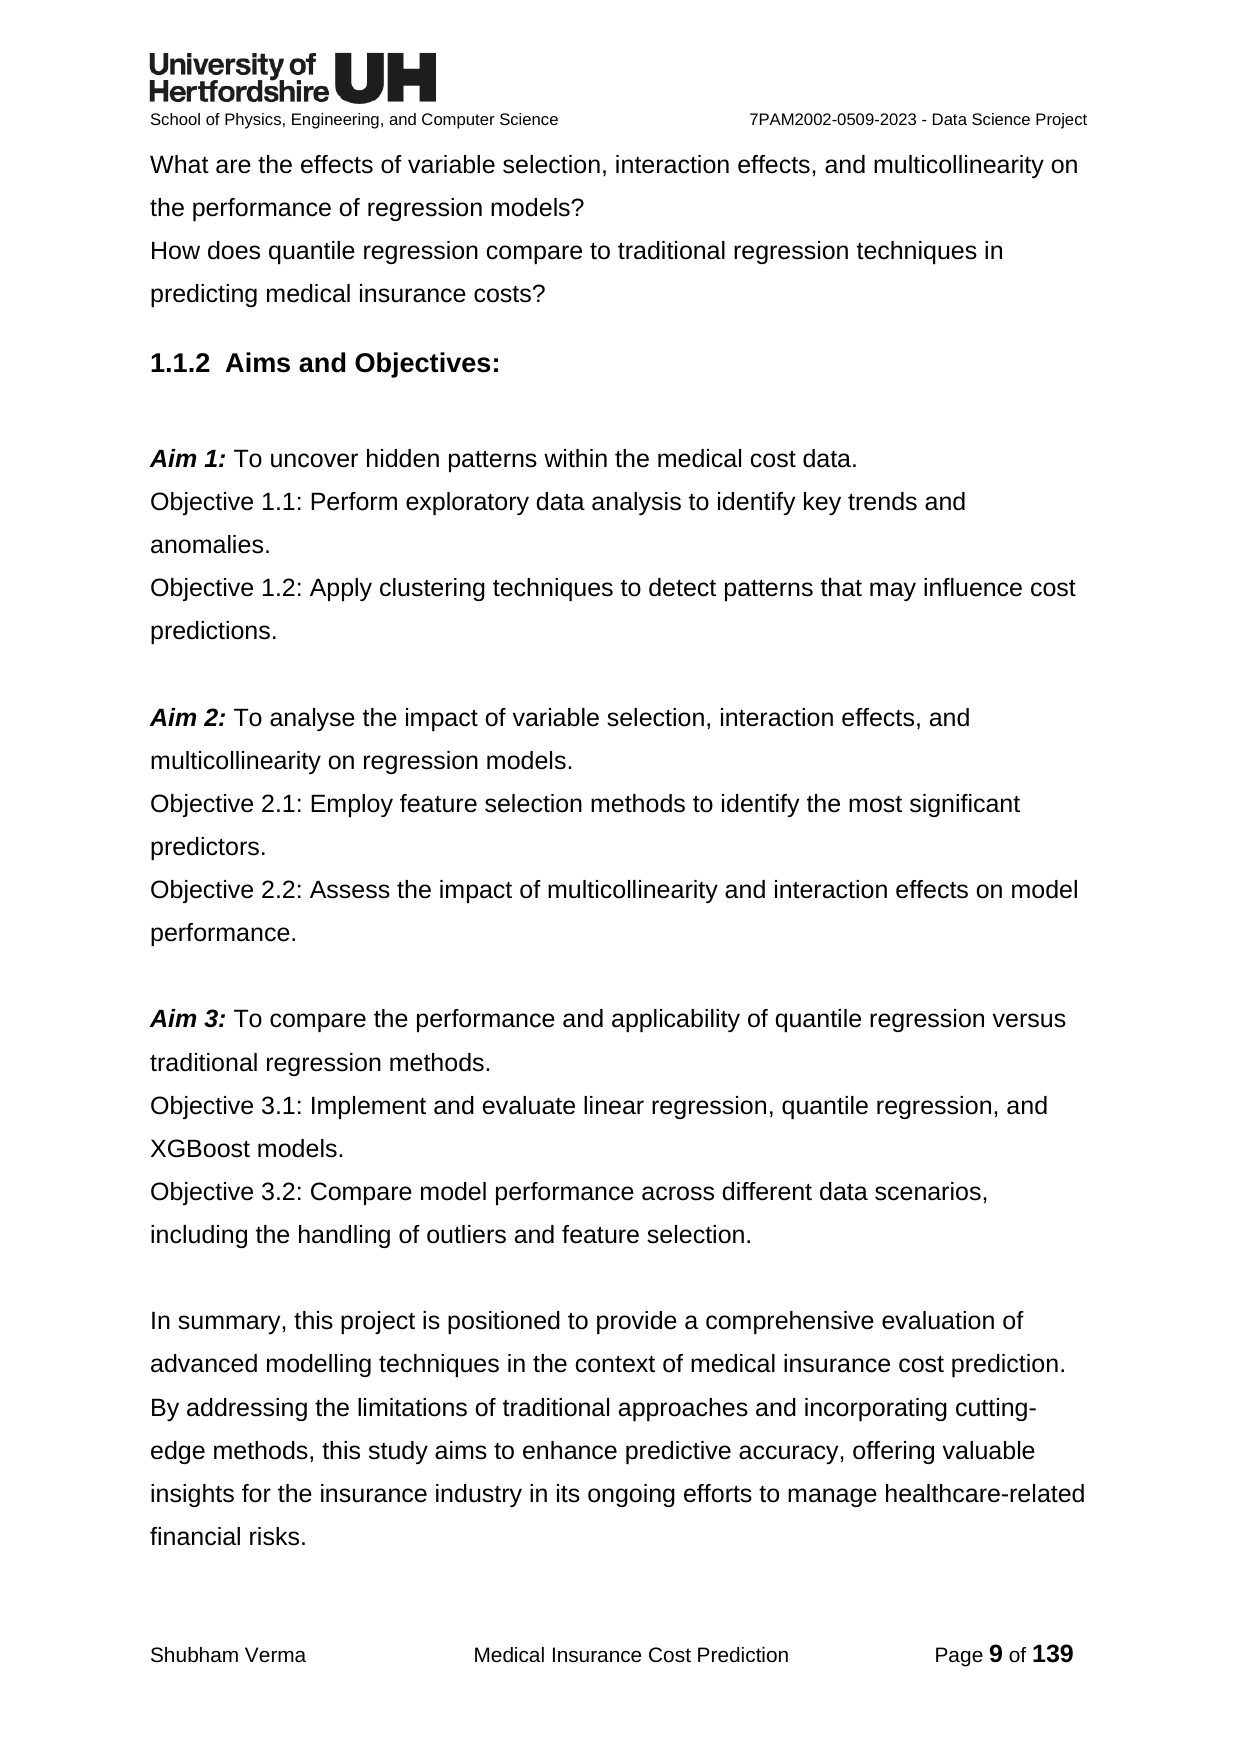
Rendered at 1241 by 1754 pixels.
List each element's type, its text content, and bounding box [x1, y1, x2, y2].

text Objective 2.1: Employ feature selection methods to identify the most significant predictors. [150, 789, 1090, 861]
text Objective 1.1: Perform exploratory data analysis to identify key trends and anomalies. [150, 487, 1090, 559]
text Aim 2: To analyse the impact of variable selection, interaction effects, and multicollinearity on regression models. [150, 702, 1090, 774]
text Aim 3: To compare the performance and applicability of quantile regression versus traditional regression methods. [150, 1004, 1090, 1076]
text Objective 2.2: Assess the impact of multicollinearity and interaction effects on model performance. [150, 875, 1090, 947]
text How does quantile regression compare to traditional regression techniques in predicting medical insurance costs? [150, 236, 1090, 308]
text Aim 1: To uncover hidden patterns within the medical cost data. [150, 444, 1090, 472]
text Objective 1.2: Apply clustering techniques to detect patterns that may influence cost predictions. [150, 573, 1090, 645]
text What are the effects of variable selection, interaction effects, and multicollinearity on the performance of regression models? [150, 150, 1090, 222]
text Objective 3.2: Compare model performance across different data scenarios, including the handling of outliers and feature selection. [150, 1177, 1090, 1249]
text Objective 3.1: Implement and evaluate linear regression, quantile regression, and XGBoost models. [150, 1091, 1090, 1162]
text In summary, this project is positioned to provide a comprehensive evaluation of advanced modelling techniques in the context of medical insurance cost prediction. By addressing the limitations of traditional approaches and incorporating cutting-edge methods, this study aims to enhance predictive accuracy, offering valuable insights for the insurance industry in its ongoing efforts to manage healthcare-related financial risks. [150, 1306, 1090, 1551]
picture [147, 49, 437, 105]
subtitle Aims and Objectives: [150, 347, 1090, 379]
